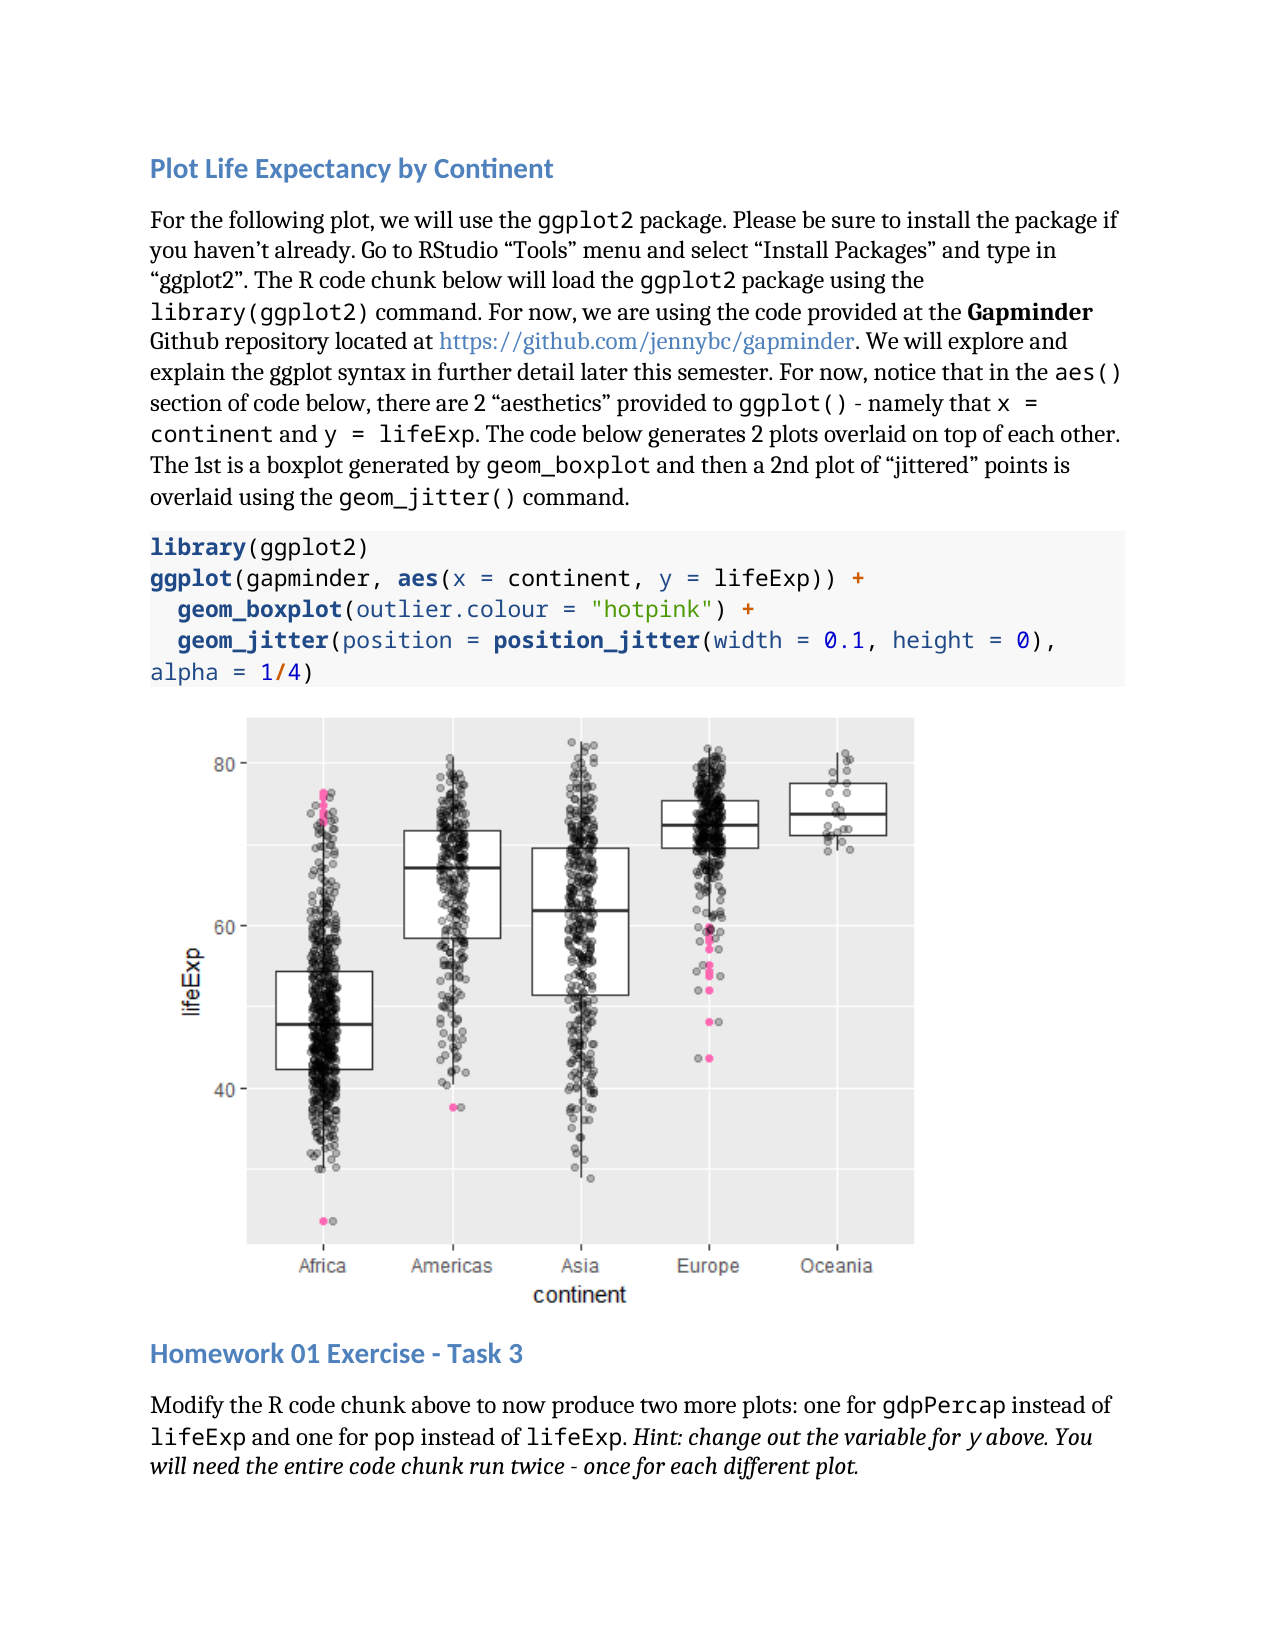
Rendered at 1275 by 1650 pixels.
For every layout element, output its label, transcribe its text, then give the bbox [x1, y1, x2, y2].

subtitle Plot Life Expectancy by Continent [150, 150, 1125, 186]
subtitle Homework 01 Exercise - Task 3 [150, 1335, 1125, 1371]
picture [168, 707, 927, 1314]
text Modify the R code chunk above to now produce two more plots: one for gdpPercap instead of lifeExp and one for pop instead of lifeExp. Hint: change out the variable for y above. You will need the entire code chunk run twice - once for each different plot. [150, 1389, 1125, 1481]
text For the following plot, we will use the ggplot2 package. Please be sure to install the package if you haven’t already. Go to RStudio “Tools” menu and select “Install Packages” and type in “ggplot2”. The R code chunk below will load the ggplot2 package using the library(ggplot2) command. For now, we are using the code provided at the Gapminder Github repository located at https://github.com/jennybc/gapminder. We will explore and explain the ggplot syntax in further detail later this semester. For now, notice that in the aes() section of code below, there are 2 “aesthetics” provided to ggplot() - namely that x = continent and y = lifeExp. The code below generates 2 plots overlaid on top of each other. The 1st is a boxplot generated by geom_boxplot and then a 2nd plot of “jittered” points is overlaid using the geom_jitter() command. [150, 204, 1125, 512]
text library(ggplot2) ggplot(gapminder, aes(x = continent, y = lifeExp)) + geom_boxplot(outlier.colour = "hotpink") + geom_jitter(position = position_jitter(width = 0.1, height = 0), alpha = 1/4) [315, 531, 1125, 687]
